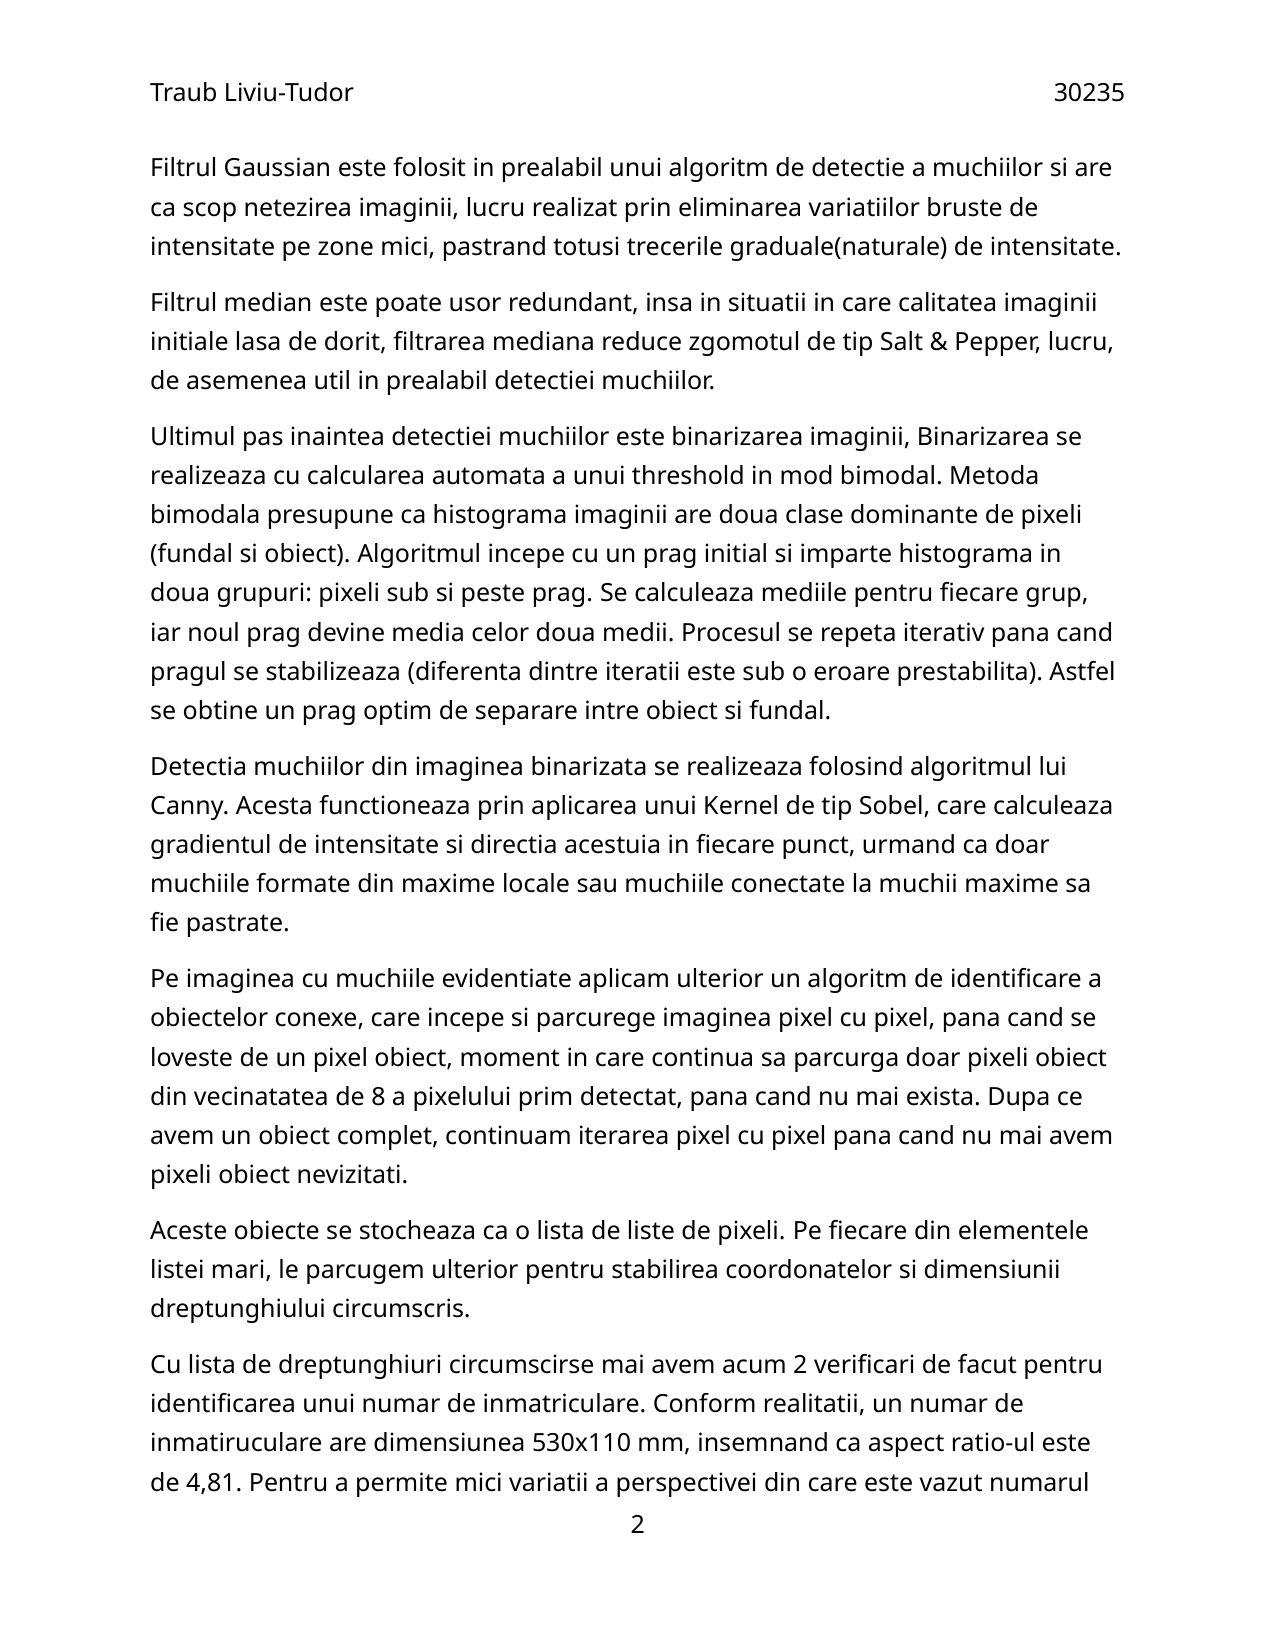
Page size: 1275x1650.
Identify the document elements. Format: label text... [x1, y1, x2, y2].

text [150, 1347, 1125, 1498]
text Aceste obiecte se stocheaza ca o lista de liste de pixeli. Pe fiecare din elementele listei mari, le parcugem ulterior pentru stabilirea coordonatelor si dimensiunii dreptunghiului circumscris. [150, 1212, 1125, 1325]
text Ultimul pas inaintea detectiei muchiilor este binarizarea imaginii, Binarizarea se realizeaza cu calcularea automata a unui threshold in mod bimodal. Metoda bimodala presupune ca histograma imaginii are doua clase dominante de pixeli (fundal si obiect). Algoritmul incepe cu un prag initial si imparte histograma in doua grupuri: pixeli sub si peste prag. Se calculeaza mediile pentru fiecare grup, iar noul prag devine media celor doua medii. Procesul se repeta iterativ pana cand pragul se stabilizeaza (diferenta dintre iteratii este sub o eroare prestabilita). Astfel se obtine un prag optim de separare intre obiect si fundal. [150, 418, 1125, 727]
text Filtrul median este poate usor redundant, insa in situatii in care calitatea imaginii initiale lasa de dorit, filtrarea mediana reduce zgomotul de tip Salt & Pepper, lucru, de asemenea util in prealabil detectiei muchiilor. [150, 284, 1125, 397]
text Filtrul Gaussian este folosit in prealabil unui algoritm de detectie a muchiilor si are ca scop netezirea imaginii, lucru realizat prin eliminarea variatiilor bruste de intensitate pe zone mici, pastrand totusi trecerile graduale(naturale) de intensitate. [150, 150, 1125, 262]
text Detectia muchiilor din imaginea binarizata se realizeaza folosind algoritmul lui Canny. Acesta functioneaza prin aplicarea unui Kernel de tip Sobel, care calculeaza gradientul de intensitate si directia acestuia in fiecare punct, urmand ca doar muchiile formate din maxime locale sau muchiile conectate la muchii maxime sa fie pastrate. [150, 748, 1125, 939]
text Pe imaginea cu muchiile evidentiate aplicam ulterior un algoritm de identificare a obiectelor conexe, care incepe si parcurege imaginea pixel cu pixel, pana cand se loveste de un pixel obiect, moment in care continua sa parcurga doar pixeli obiect din vecinatatea de 8 a pixelului prim detectat, pana cand nu mai exista. Dupa ce avem un obiect complet, continuam iterarea pixel cu pixel pana cand nu mai avem pixeli obiect nevizitati. [150, 961, 1125, 1191]
